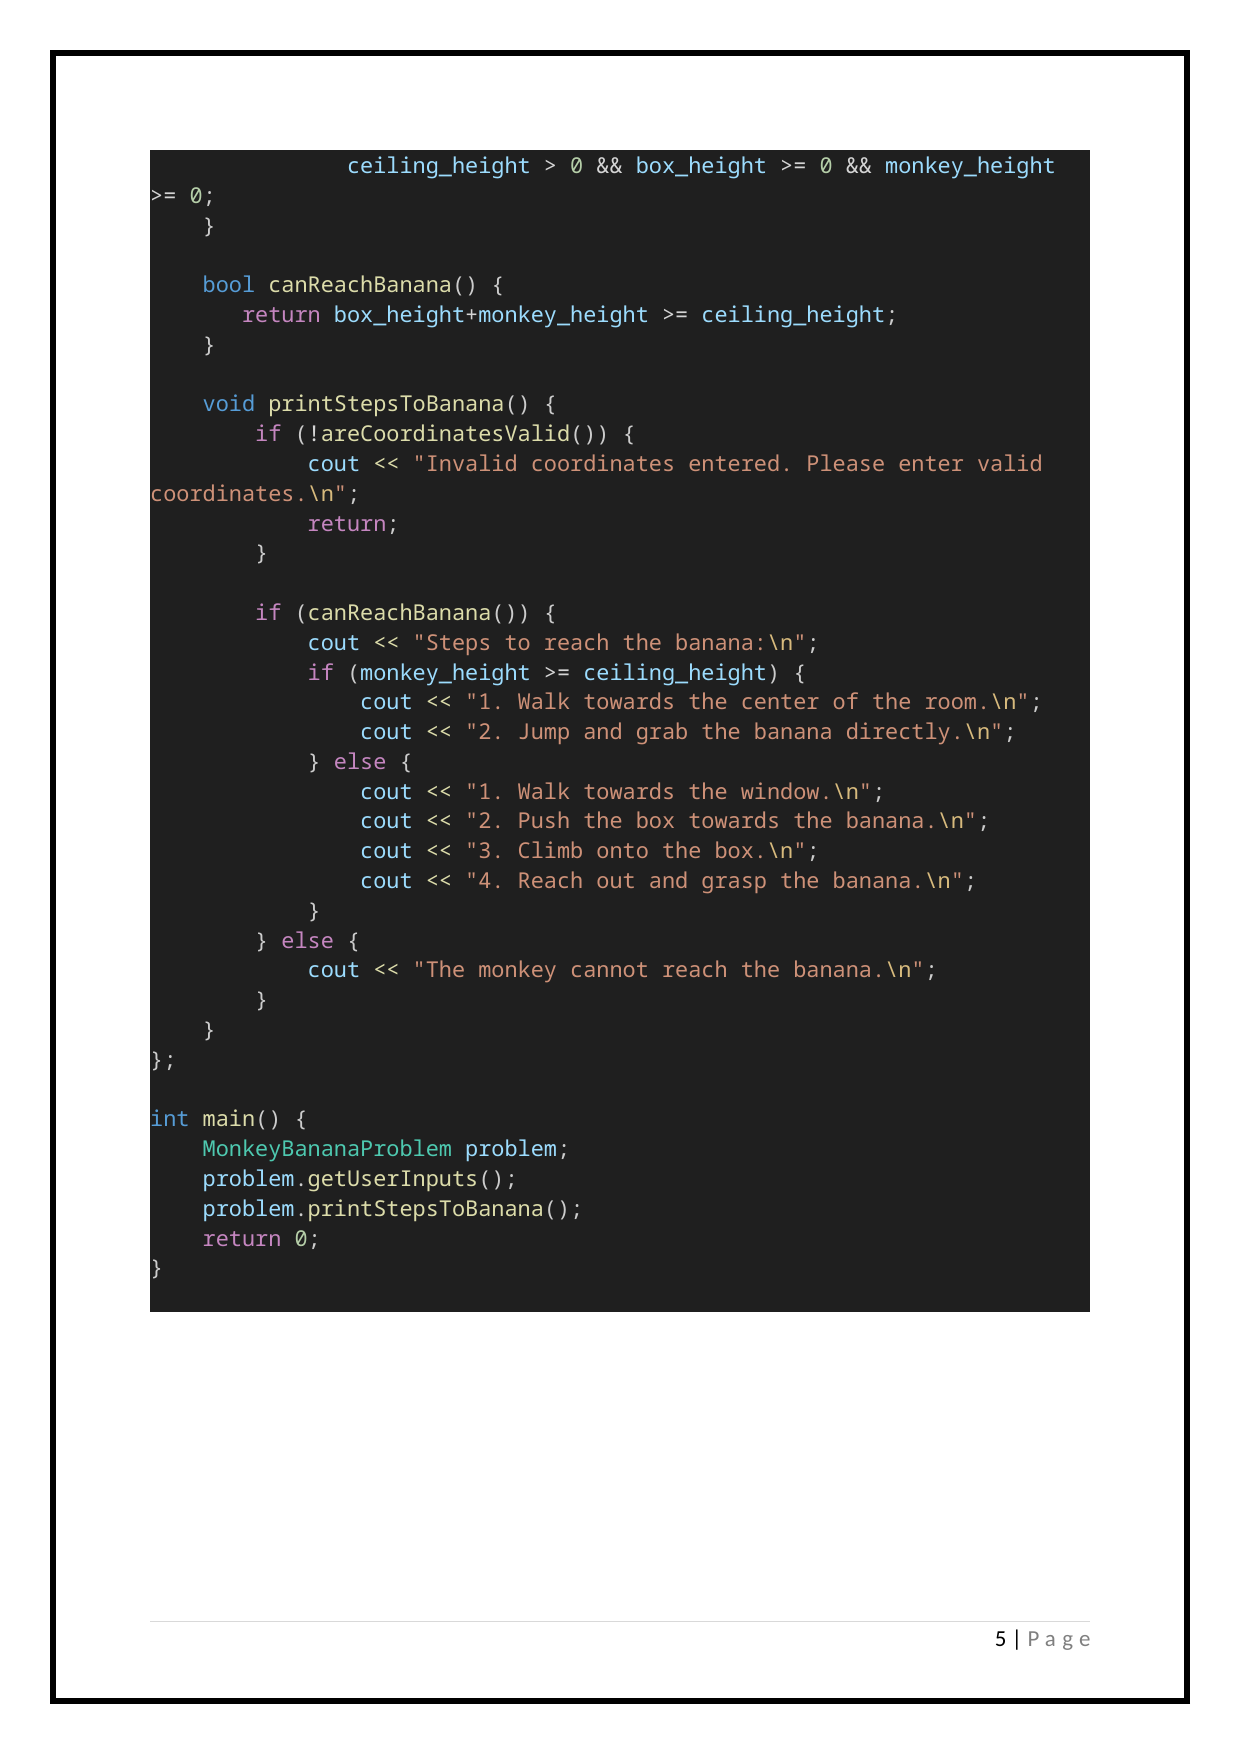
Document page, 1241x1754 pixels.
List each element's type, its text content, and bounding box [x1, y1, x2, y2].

text if (!areCoordinatesValid()) { [150, 418, 1090, 448]
text cout << "1. Walk towards the center of the room.\n"; [150, 686, 1090, 716]
text } [150, 984, 1090, 1014]
text cout << "3. Climb onto the box.\n"; [150, 835, 1090, 865]
text cout << "2. Jump and grab the banana directly.\n"; [150, 716, 1090, 746]
text cout << "Steps to reach the banana:\n"; [150, 627, 1090, 656]
text bool canReachBanana() { [150, 269, 1090, 299]
text cout << "4. Reach out and grasp the banana.\n"; [150, 865, 1090, 895]
text } [150, 895, 1090, 924]
text if (canReachBanana()) { [150, 597, 1090, 627]
text int main() { [150, 1103, 1090, 1133]
text }; [150, 1044, 1090, 1073]
text problem.printStepsToBanana(); [150, 1193, 1090, 1222]
text MonkeyBananaProblem problem; [150, 1133, 1090, 1163]
text ceiling_height > 0 && box_height >= 0 && monkey_height >= 0; [150, 150, 1090, 209]
text cout << "Invalid coordinates entered. Please enter valid coordinates.\n"; [150, 448, 1090, 507]
text void printStepsToBanana() { [150, 388, 1090, 418]
text } [150, 329, 1090, 358]
text return; [150, 507, 1090, 537]
text problem.getUserInputs(); [150, 1163, 1090, 1193]
text cout << "1. Walk towards the window.\n"; [150, 776, 1090, 805]
text } [150, 209, 1090, 239]
text } else { [150, 746, 1090, 776]
text return 0; [150, 1222, 1090, 1252]
text return box_height+monkey_height >= ceiling_height; [150, 299, 1090, 329]
text } else { [150, 924, 1090, 954]
text cout << "The monkey cannot reach the banana.\n"; [150, 954, 1090, 984]
text cout << "2. Push the box towards the banana.\n"; [150, 805, 1090, 835]
text } [150, 537, 1090, 567]
text } [150, 1014, 1090, 1044]
text if (monkey_height >= ceiling_height) { [150, 656, 1090, 686]
text } [150, 1252, 1090, 1282]
